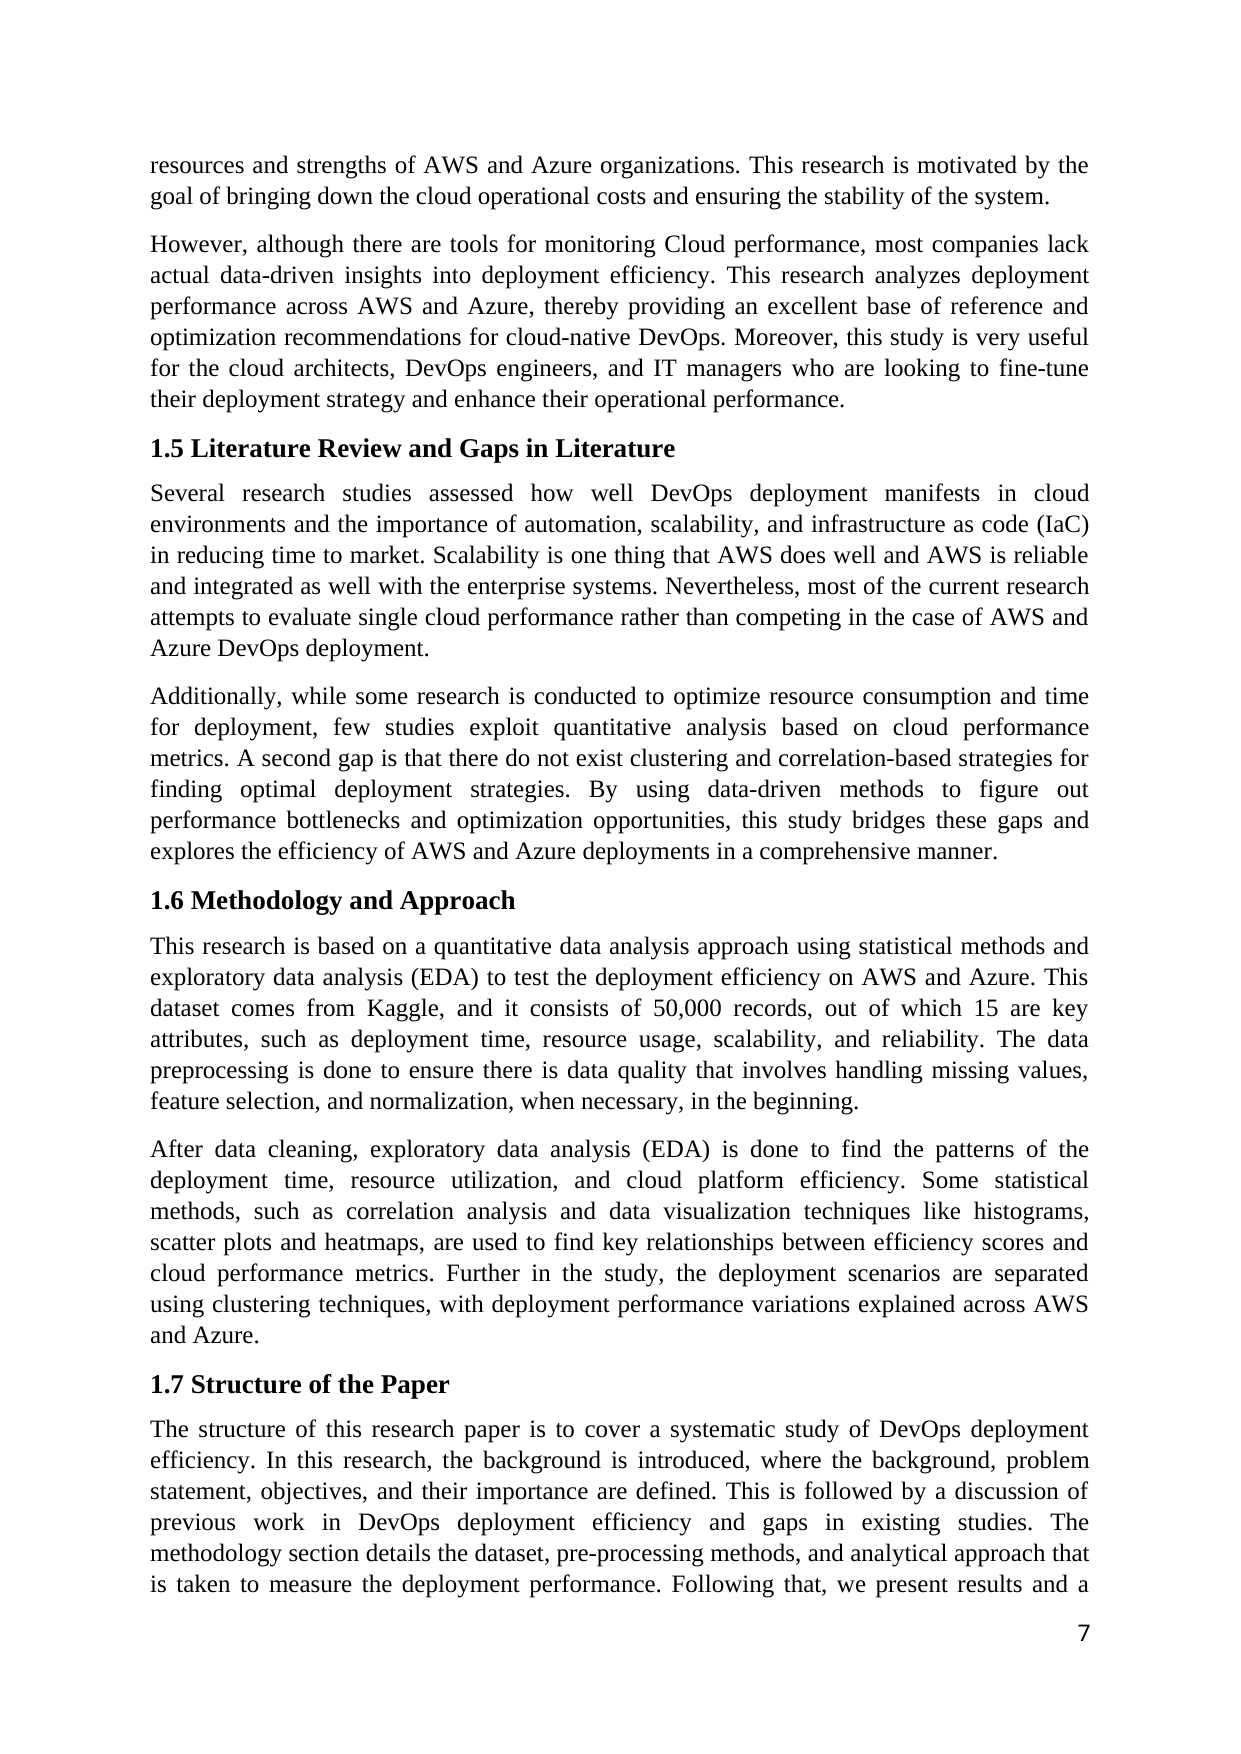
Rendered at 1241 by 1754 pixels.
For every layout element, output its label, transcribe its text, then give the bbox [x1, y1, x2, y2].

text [150, 1414, 1090, 1598]
subtitle 1.6 Methodology and Approach [150, 884, 1090, 915]
text This research is based on a quantitative data analysis approach using statistical methods and exploratory data analysis (EDA) to test the deployment efficiency on AWS and Azure. This dataset comes from Kaggle, and it consists of 50,000 records, out of which 15 are key attributes, such as deployment time, resource usage, scalability, and reliability. The data preprocessing is done to ensure there is data quality that involves handling missing values, feature selection, and normalization, when necessary, in the beginning. [150, 931, 1090, 1115]
text Several research studies assessed how well DevOps deployment manifests in cloud environments and the importance of automation, scalability, and infrastructure as code (IaC) in reducing time to market. Scalability is one thing that AWS does well and AWS is reliable and integrated as well with the enterprise systems. Nevertheless, most of the current research attempts to evaluate single cloud performance rather than competing in the case of AWS and Azure DevOps deployment. [150, 478, 1090, 662]
text Additionally, while some research is conducted to optimize resource consumption and time for deployment, few studies exploit quantitative analysis based on cloud performance metrics. A second gap is that there do not exist clustering and correlation-based strategies for finding optimal deployment strategies. By using data-driven methods to figure out performance bottlenecks and optimization opportunities, this study bridges these gaps and explores the efficiency of AWS and Azure deployments in a comprehensive manner. [150, 681, 1090, 865]
text After data cleaning, exploratory data analysis (EDA) is done to find the patterns of the deployment time, resource utilization, and cloud platform efficiency. Some statistical methods, such as correlation analysis and data visualization techniques like histograms, scatter plots and heatmaps, are used to find key relationships between efficiency scores and cloud performance metrics. Further in the study, the deployment scenarios are separated using clustering techniques, with deployment performance variations explained across AWS and Azure. [150, 1134, 1090, 1349]
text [150, 150, 1090, 210]
subtitle 1.5 Literature Review and Gaps in Literature [150, 432, 1090, 463]
text However, although there are tools for monitoring Cloud performance, most companies lack actual data-driven insights into deployment efficiency. This research analyzes deployment performance across AWS and Azure, thereby providing an excellent base of reference and optimization recommendations for cloud-native DevOps. Moreover, this study is very useful for the cloud architects, DevOps engineers, and IT managers who are looking to fine-tune their deployment strategy and enhance their operational performance. [150, 229, 1090, 413]
subtitle 1.7 Structure of the Paper [150, 1368, 1090, 1399]
